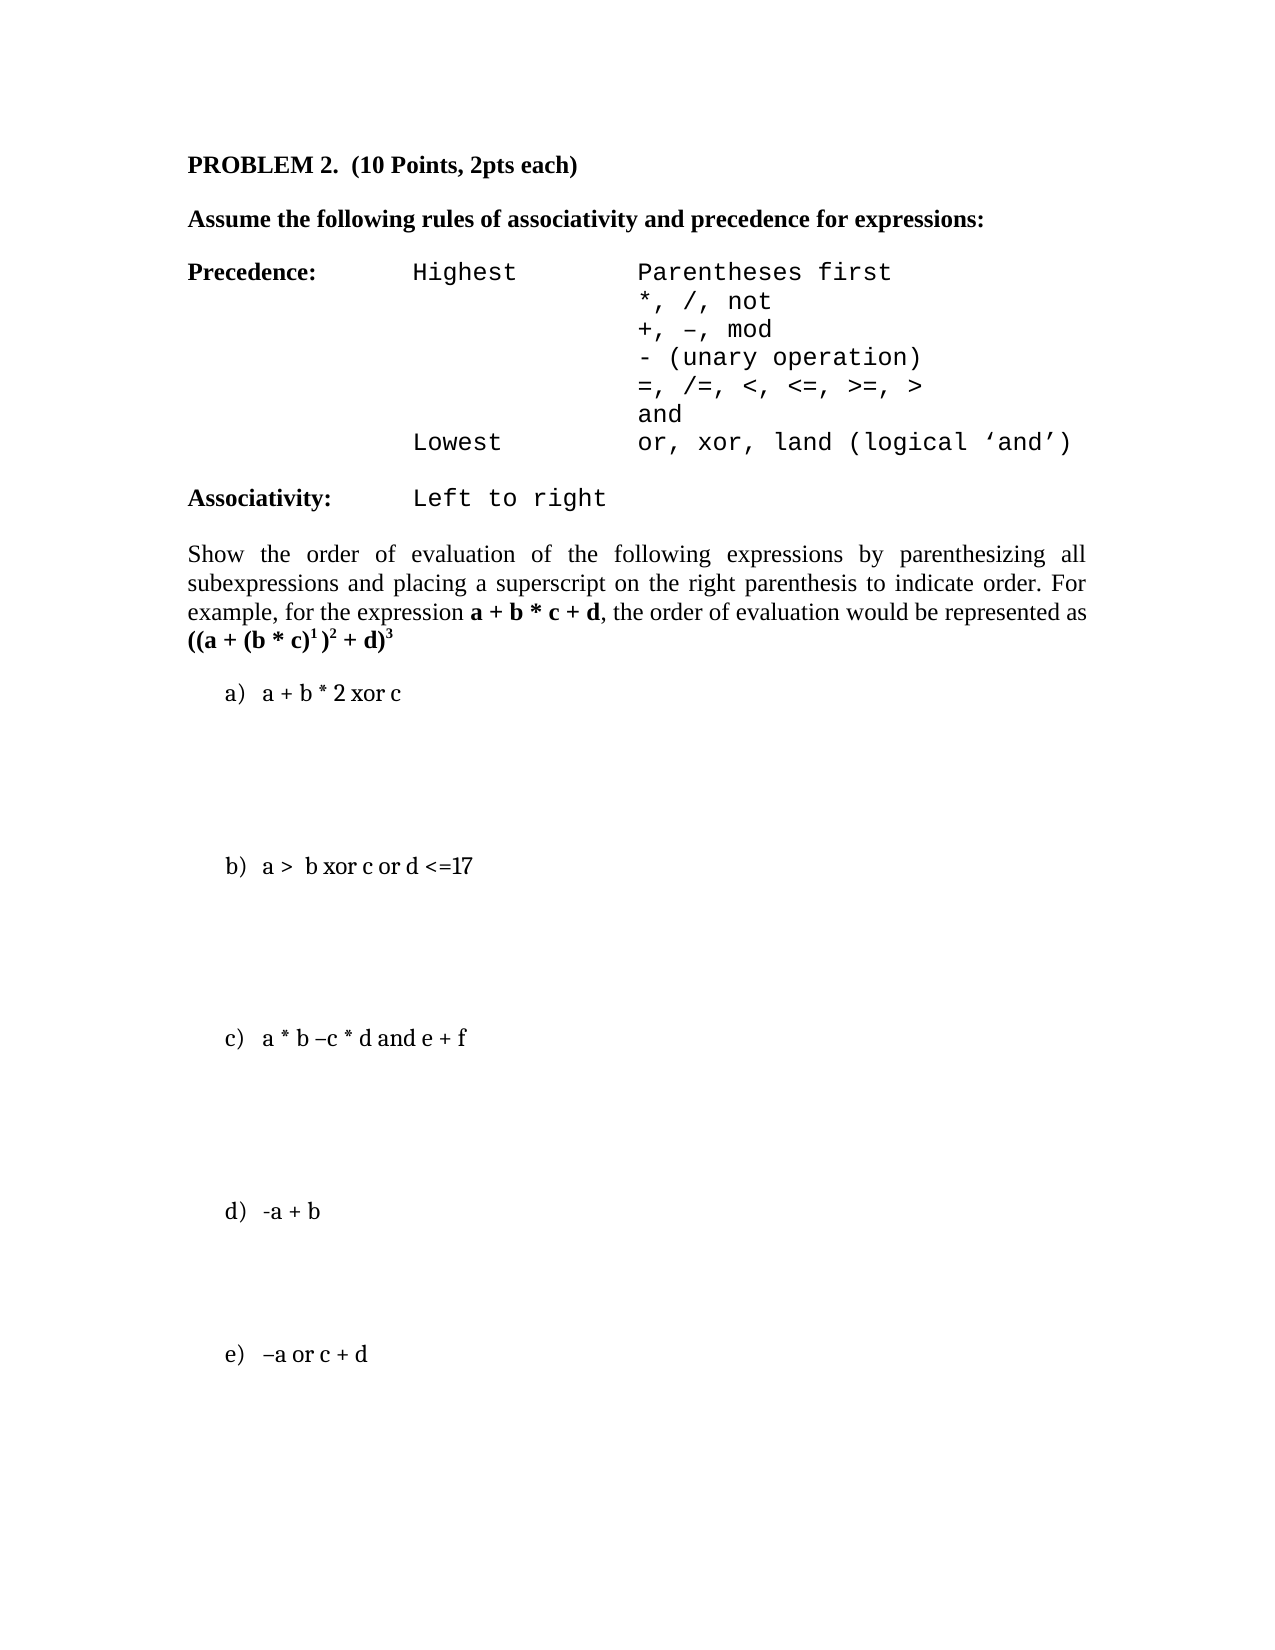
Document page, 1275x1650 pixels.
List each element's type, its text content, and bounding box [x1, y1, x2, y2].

text Lowest or, xor, land (logical ‘and’) [187, 430, 1087, 458]
text Associativity: Left to right [187, 483, 1087, 514]
text *, /, not [637, 288, 1087, 317]
text PROBLEM 2. (10 Points, 2pts each) [187, 150, 1087, 179]
text Precedence: Highest Parentheses first [187, 257, 1087, 288]
text Assume the following rules of associativity and precedence for expressions: [187, 204, 1087, 232]
list a * b –c * d and e + f [225, 1024, 1087, 1053]
text and [187, 402, 1087, 430]
list -a + b [225, 1197, 1087, 1225]
list –a or c + d [225, 1340, 1087, 1369]
text Show the order of evaluation of the following expressions by parenthesizing all subexpressions and placing a superscript on the right parenthesis to indicate order. For example, for the expression a + b * c + d, the order of evaluation would be represented as ((a + (b * c)1 )2 + d)3 [187, 539, 1087, 654]
text =, /=, <, <=, >=, > [187, 373, 1087, 402]
text +, –, mod [187, 317, 1087, 345]
list a > b xor c or d <=17 [225, 852, 1087, 880]
list a + b * 2 xor c [225, 679, 1087, 708]
text - (unary operation) [187, 345, 1087, 373]
